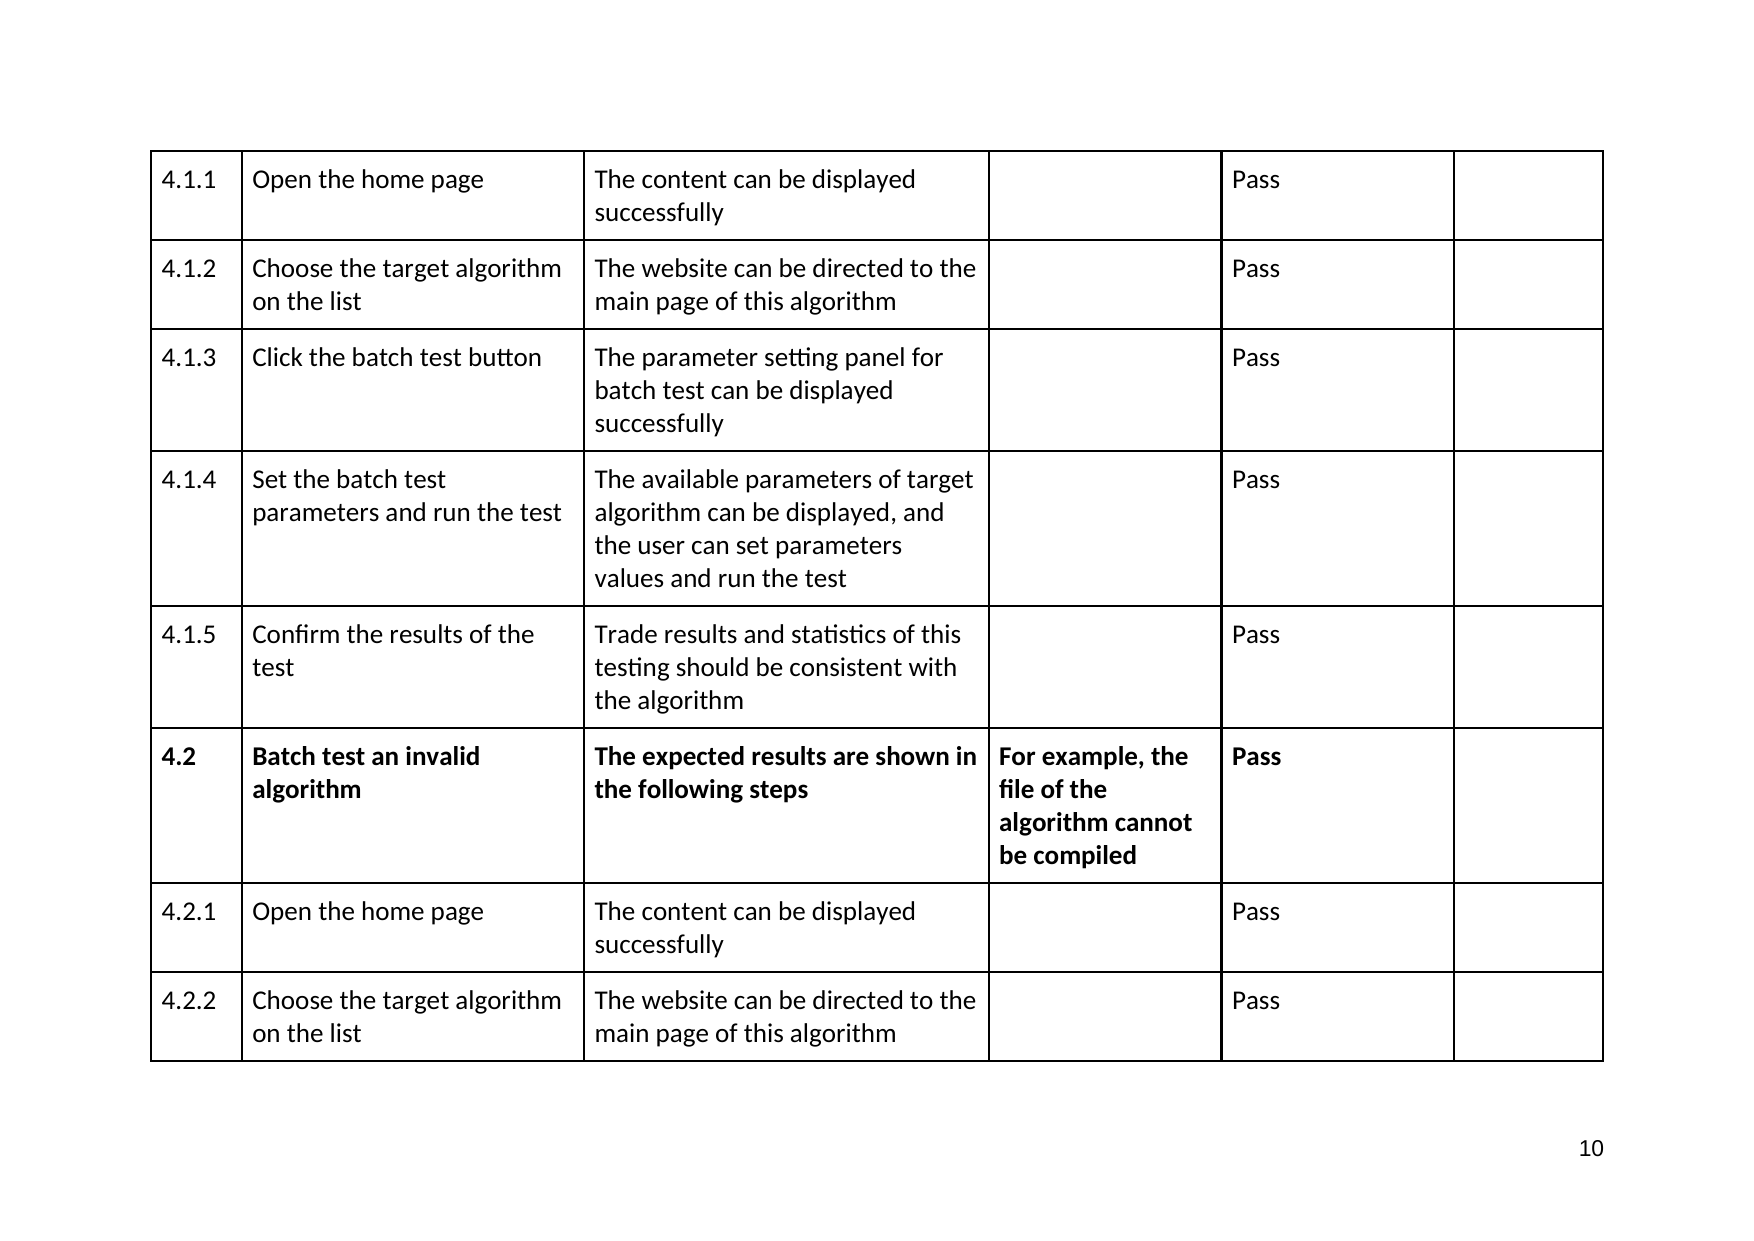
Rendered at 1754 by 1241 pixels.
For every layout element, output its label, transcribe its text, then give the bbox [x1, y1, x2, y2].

table_cell Pass [1223, 452, 1453, 605]
table_cell [1455, 452, 1602, 605]
table_cell Pass [1223, 973, 1453, 1060]
table_cell For example, the file of the algorithm cannot be compiled [990, 729, 1220, 882]
table_cell [1455, 729, 1602, 882]
table_cell 4.1.2 [152, 241, 241, 328]
table_cell [1455, 152, 1602, 239]
table_cell Pass [1223, 729, 1453, 882]
table_cell The content can be displayed successfully [585, 152, 988, 239]
table_cell Pass [1223, 884, 1453, 971]
table_cell [990, 884, 1220, 971]
table_cell 4.2.2 [152, 973, 241, 1060]
table_cell Batch test an invalid algorithm [243, 729, 583, 882]
table_cell [990, 607, 1220, 727]
table_cell [990, 241, 1220, 328]
table_cell [990, 330, 1220, 450]
table_cell [990, 152, 1220, 239]
table_cell Trade results and statistics of this testing should be consistent with the algorithm [585, 607, 988, 727]
table_cell Pass [1223, 241, 1453, 328]
table_cell The expected results are shown in the following steps [585, 729, 988, 882]
table_cell [1455, 241, 1602, 328]
table_cell 4.1.5 [152, 607, 241, 727]
table_cell Pass [1223, 330, 1453, 450]
table_cell The available parameters of target algorithm can be displayed, and the user can set parameters values and run the test [585, 452, 988, 605]
table_cell Click the batch test button [243, 330, 583, 450]
table_cell Open the home page [243, 152, 583, 239]
table_cell Open the home page [243, 884, 583, 971]
table_cell Choose the target algorithm on the list [243, 973, 583, 1060]
table_cell 4.1.4 [152, 452, 241, 605]
table_cell [990, 452, 1220, 605]
table_cell [1455, 973, 1602, 1060]
table_cell The website can be directed to the main page of this algorithm [585, 973, 988, 1060]
table_cell [1455, 884, 1602, 971]
table_cell [1455, 330, 1602, 450]
table_cell Pass [1223, 607, 1453, 727]
table_cell Pass [1223, 152, 1453, 239]
table_cell [990, 973, 1220, 1060]
table_cell 4.2 [152, 729, 241, 882]
table_cell 4.1.1 [152, 152, 241, 239]
table_cell Choose the target algorithm on the list [243, 241, 583, 328]
table_cell The parameter setting panel for batch test can be displayed successfully [585, 330, 988, 450]
table_cell The website can be directed to the main page of this algorithm [585, 241, 988, 328]
table_cell 4.1.3 [152, 330, 241, 450]
table_cell Set the batch test parameters and run the test [243, 452, 583, 605]
table_cell [1455, 607, 1602, 727]
table_cell The content can be displayed successfully [585, 884, 988, 971]
table_cell 4.2.1 [152, 884, 241, 971]
table_cell Confirm the results of the test [243, 607, 583, 727]
